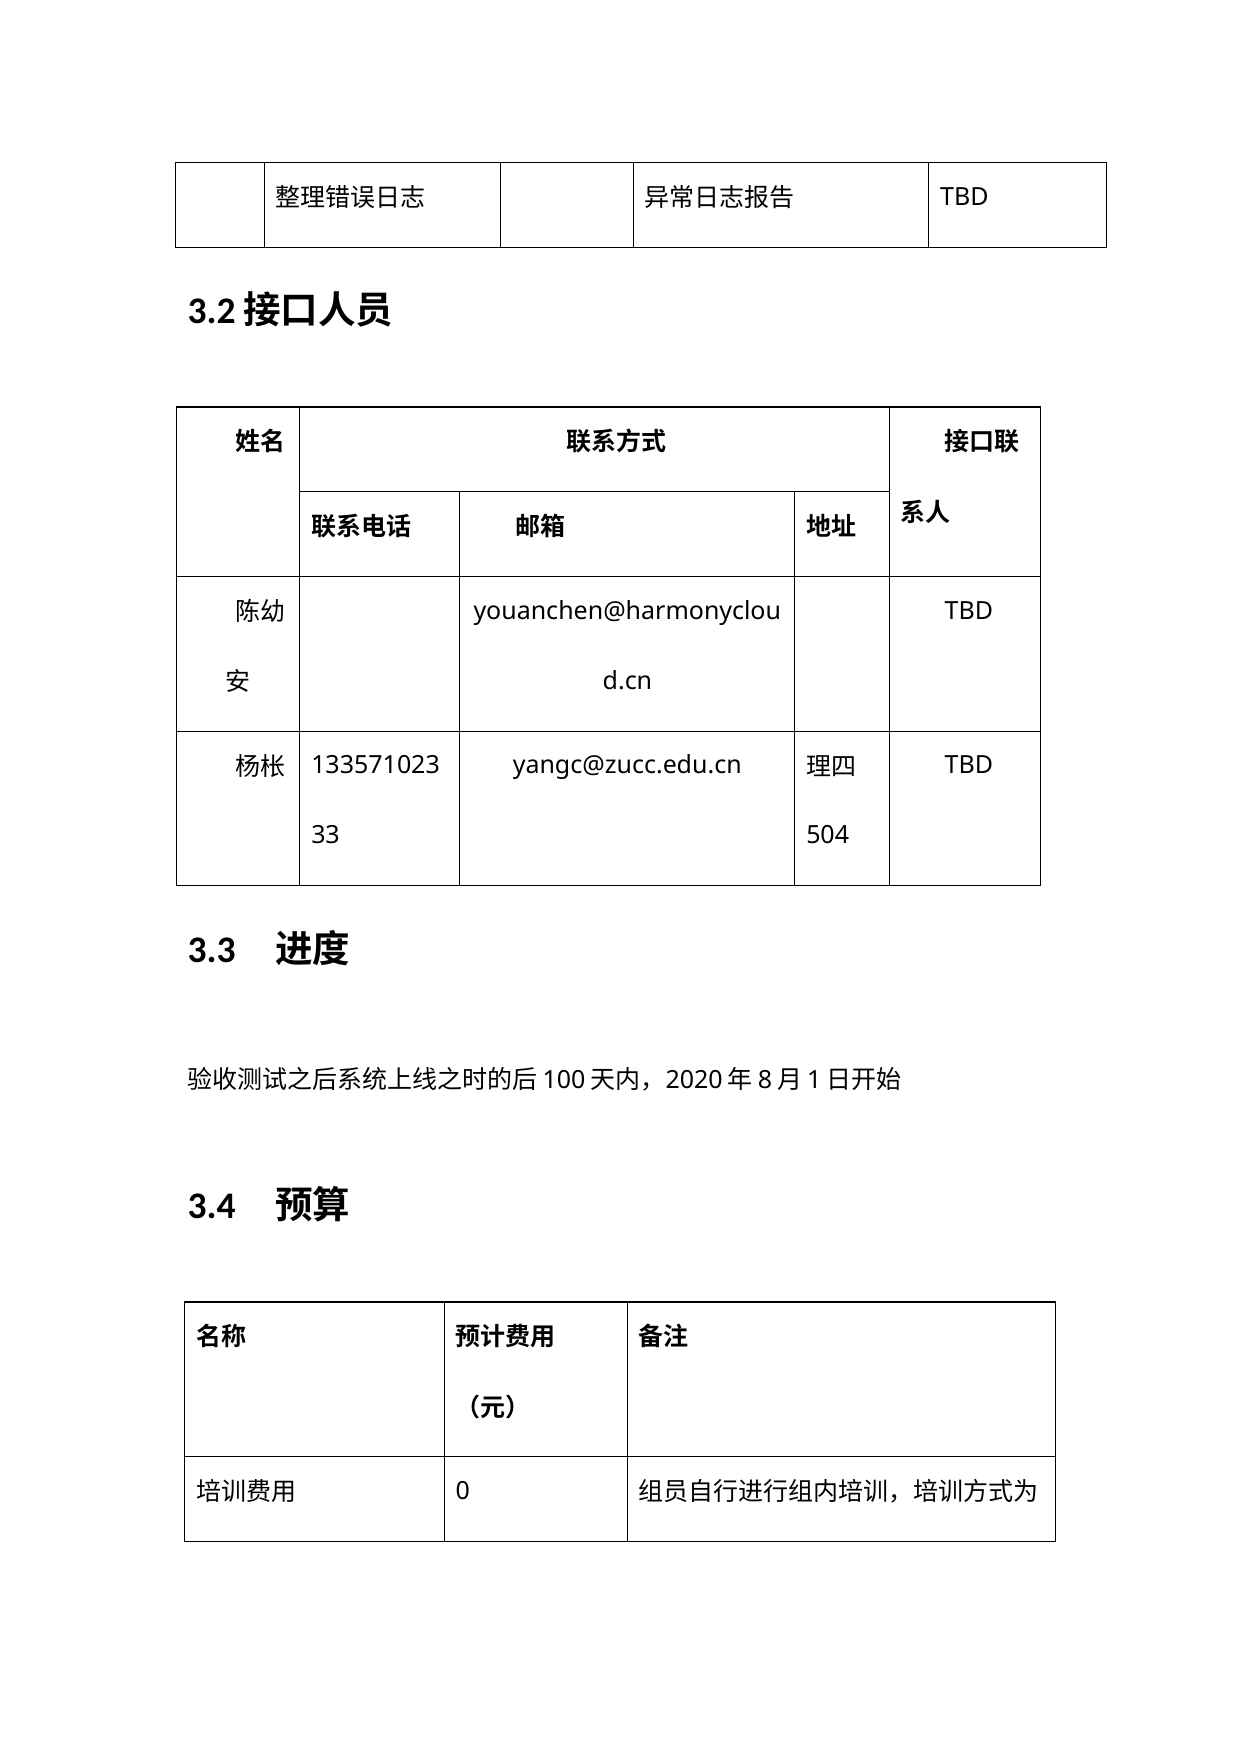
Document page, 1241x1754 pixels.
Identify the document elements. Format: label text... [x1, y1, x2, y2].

table_cell [795, 577, 889, 731]
table_cell 培训费用 [185, 1457, 444, 1541]
table_cell 13357102333 [300, 732, 459, 885]
table_cell 邮箱 [460, 492, 794, 576]
table_cell TBD [890, 732, 1040, 885]
text 验收测试之后系统上线之时的后100天内，2020年8月1日开始 [187, 1045, 1053, 1110]
subtitle 3.4 预算 [187, 1170, 1053, 1235]
table_header 预计费用（元） [445, 1303, 627, 1456]
table_cell 异常日志报告 [634, 163, 928, 247]
table_cell 联系电话 [300, 492, 459, 576]
table_header 备注 [628, 1303, 1055, 1456]
table_cell 杨枨 [177, 732, 299, 885]
table_cell 理四504 [795, 732, 889, 885]
table_header 姓名 [177, 408, 299, 576]
table_cell TBD [929, 163, 1106, 247]
table_cell 地址 [795, 492, 889, 576]
table_cell 陈幼安 [177, 577, 299, 731]
table_header 名称 [185, 1303, 444, 1456]
table_cell yangc@zucc.edu.cn [460, 732, 794, 885]
subtitle 3.2接口人员 [187, 275, 1053, 340]
table_cell youanchen@harmonycloud.cn [460, 577, 794, 731]
table_cell 整理错误日志 [265, 163, 500, 247]
table_cell [300, 577, 459, 731]
table_cell [501, 163, 633, 247]
table_header 联系方式 [300, 408, 889, 491]
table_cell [628, 1457, 1055, 1541]
table_cell 0 [445, 1457, 627, 1541]
table_cell TBD [890, 577, 1040, 731]
subtitle 3.3 进度 [187, 913, 1053, 978]
table_header 接口联系人 [890, 408, 1040, 576]
